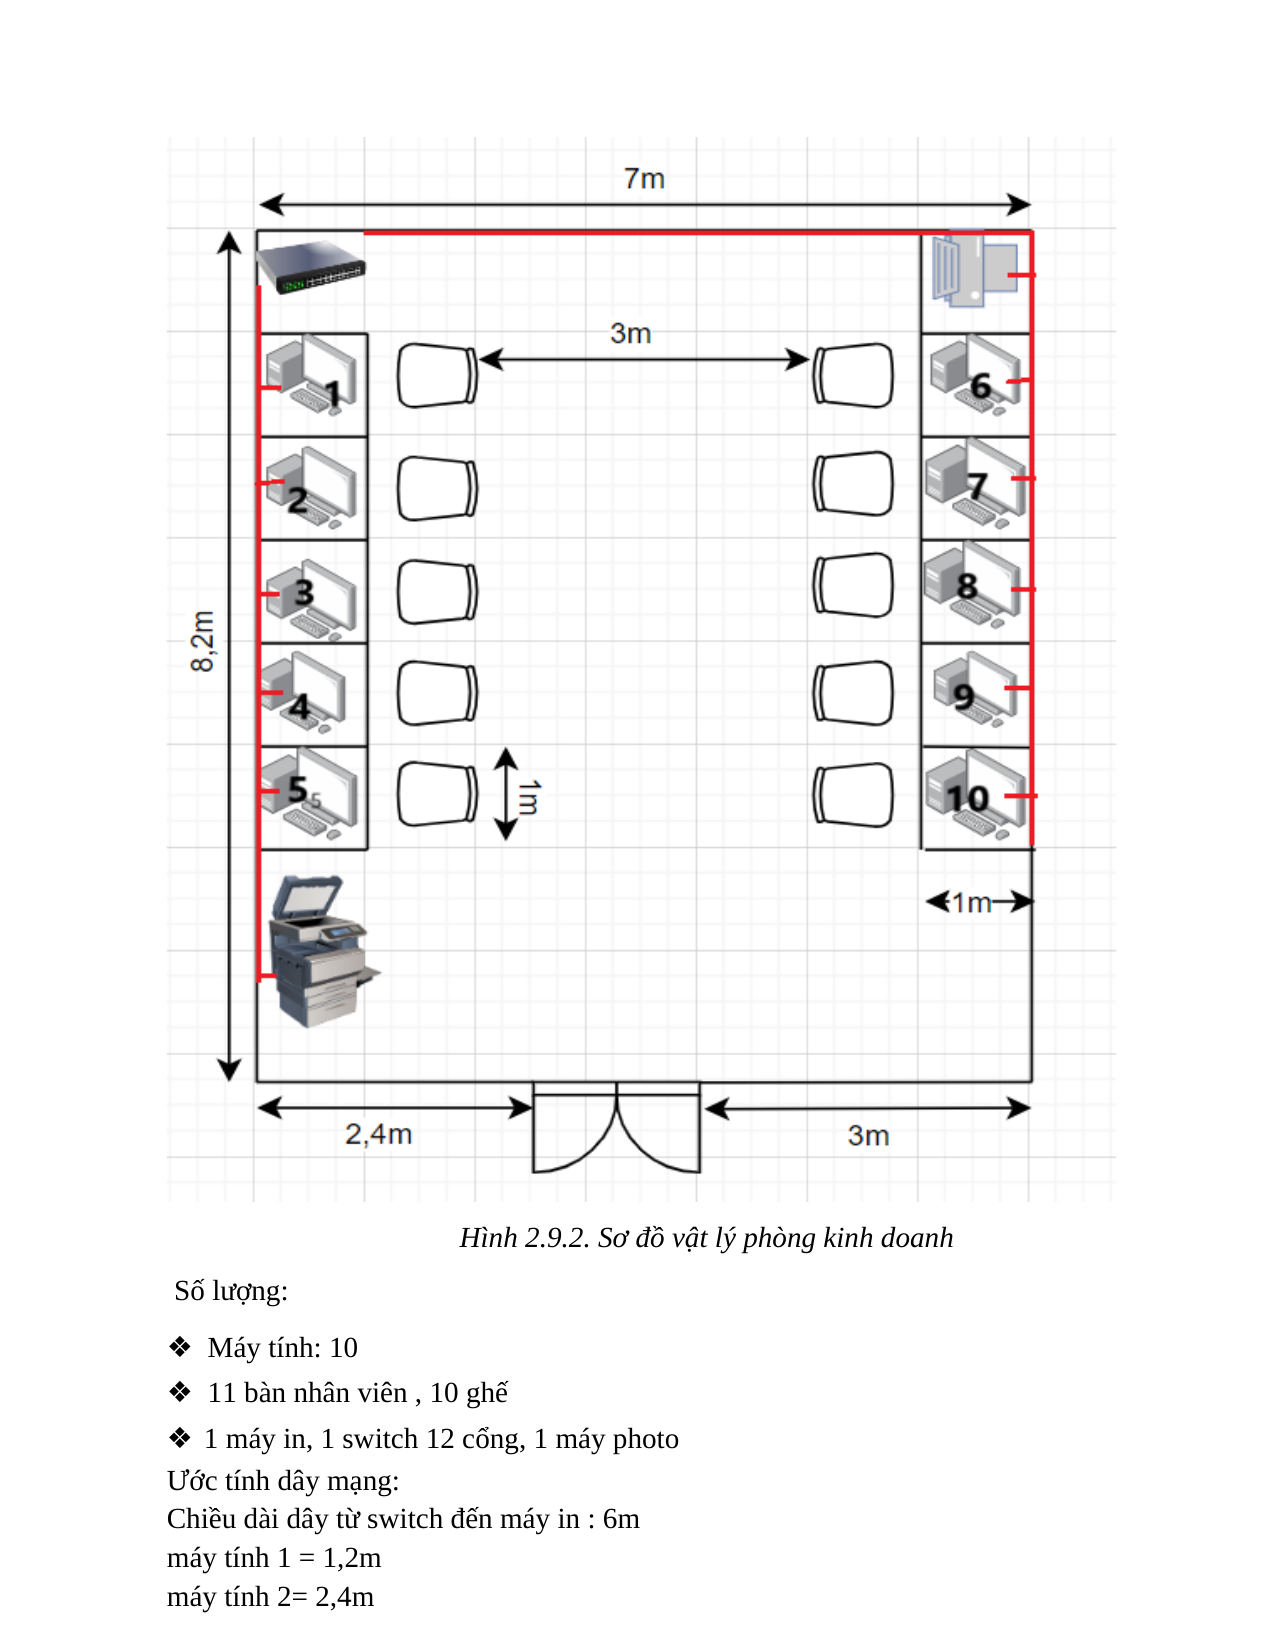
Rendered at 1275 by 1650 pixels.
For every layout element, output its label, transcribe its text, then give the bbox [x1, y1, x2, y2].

text Chiều dài dây từ switch đến máy in : 6m [167, 1502, 1227, 1535]
text Số lượng: [167, 1273, 1227, 1307]
picture [166, 137, 1117, 1202]
text Ước tính dây mạng: [167, 1463, 1227, 1497]
text Hình 2.9.2. Sơ đồ vật lý phòng kinh doanh [167, 1221, 1227, 1254]
text Máy tính: 10 [167, 1326, 1227, 1366]
text 11 bàn nhân viên , 10 ghế [167, 1372, 1227, 1411]
text máy tính 1 = 1,2m [167, 1540, 1227, 1574]
text 1 máy in, 1 switch 12 cổng, 1 máy photo [167, 1417, 1227, 1457]
text máy tính 2= 2,4m [167, 1579, 1227, 1612]
